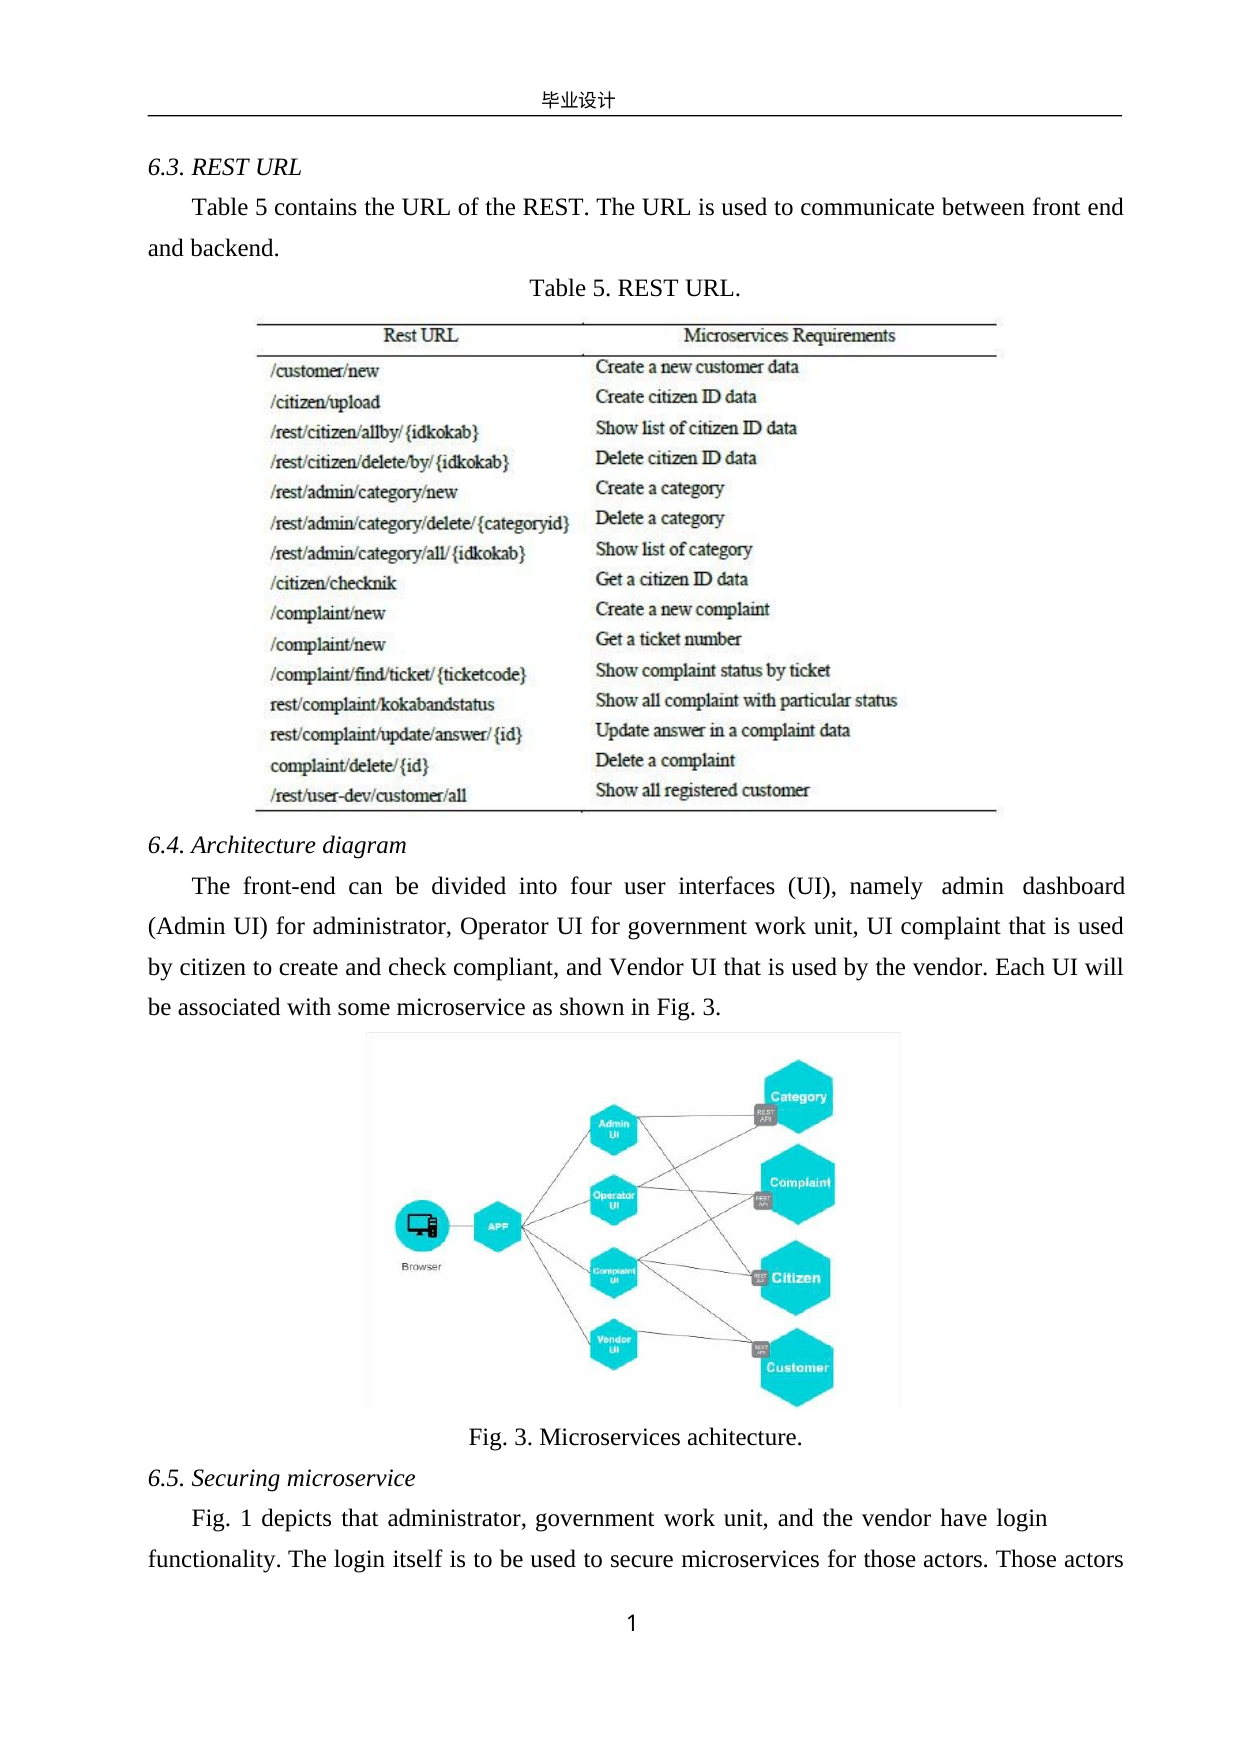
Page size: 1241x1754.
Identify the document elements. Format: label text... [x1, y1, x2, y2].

text Fig. 1 depicts that administrator, government work unit, and the vendor have login functionality. The login itself is to be used to secure microservices for those actors. Those actors [148, 1503, 1178, 1572]
text Table 5. REST URL. [458, 273, 812, 302]
text Table 5 contains the URL of the REST. The URL is used to communicate between front end and backend. [148, 192, 1135, 261]
text The front-end can be divided into four user interfaces (UI), namely admin dashboard (Admin UI) for administrator, Operator UI for government work unit, UI complaint that is used by citizen to create and check compliant, and Vendor UI that is used by the vendor. Each UI will be associated with some microservice as shown in Fig. 3. [148, 871, 1126, 1021]
picture [253, 316, 1005, 817]
list Securing microservice [148, 1463, 1178, 1491]
picture [366, 1032, 901, 1410]
text Fig. 3. Microservices achitecture. [468, 1422, 1178, 1451]
list REST URL [148, 152, 1178, 180]
